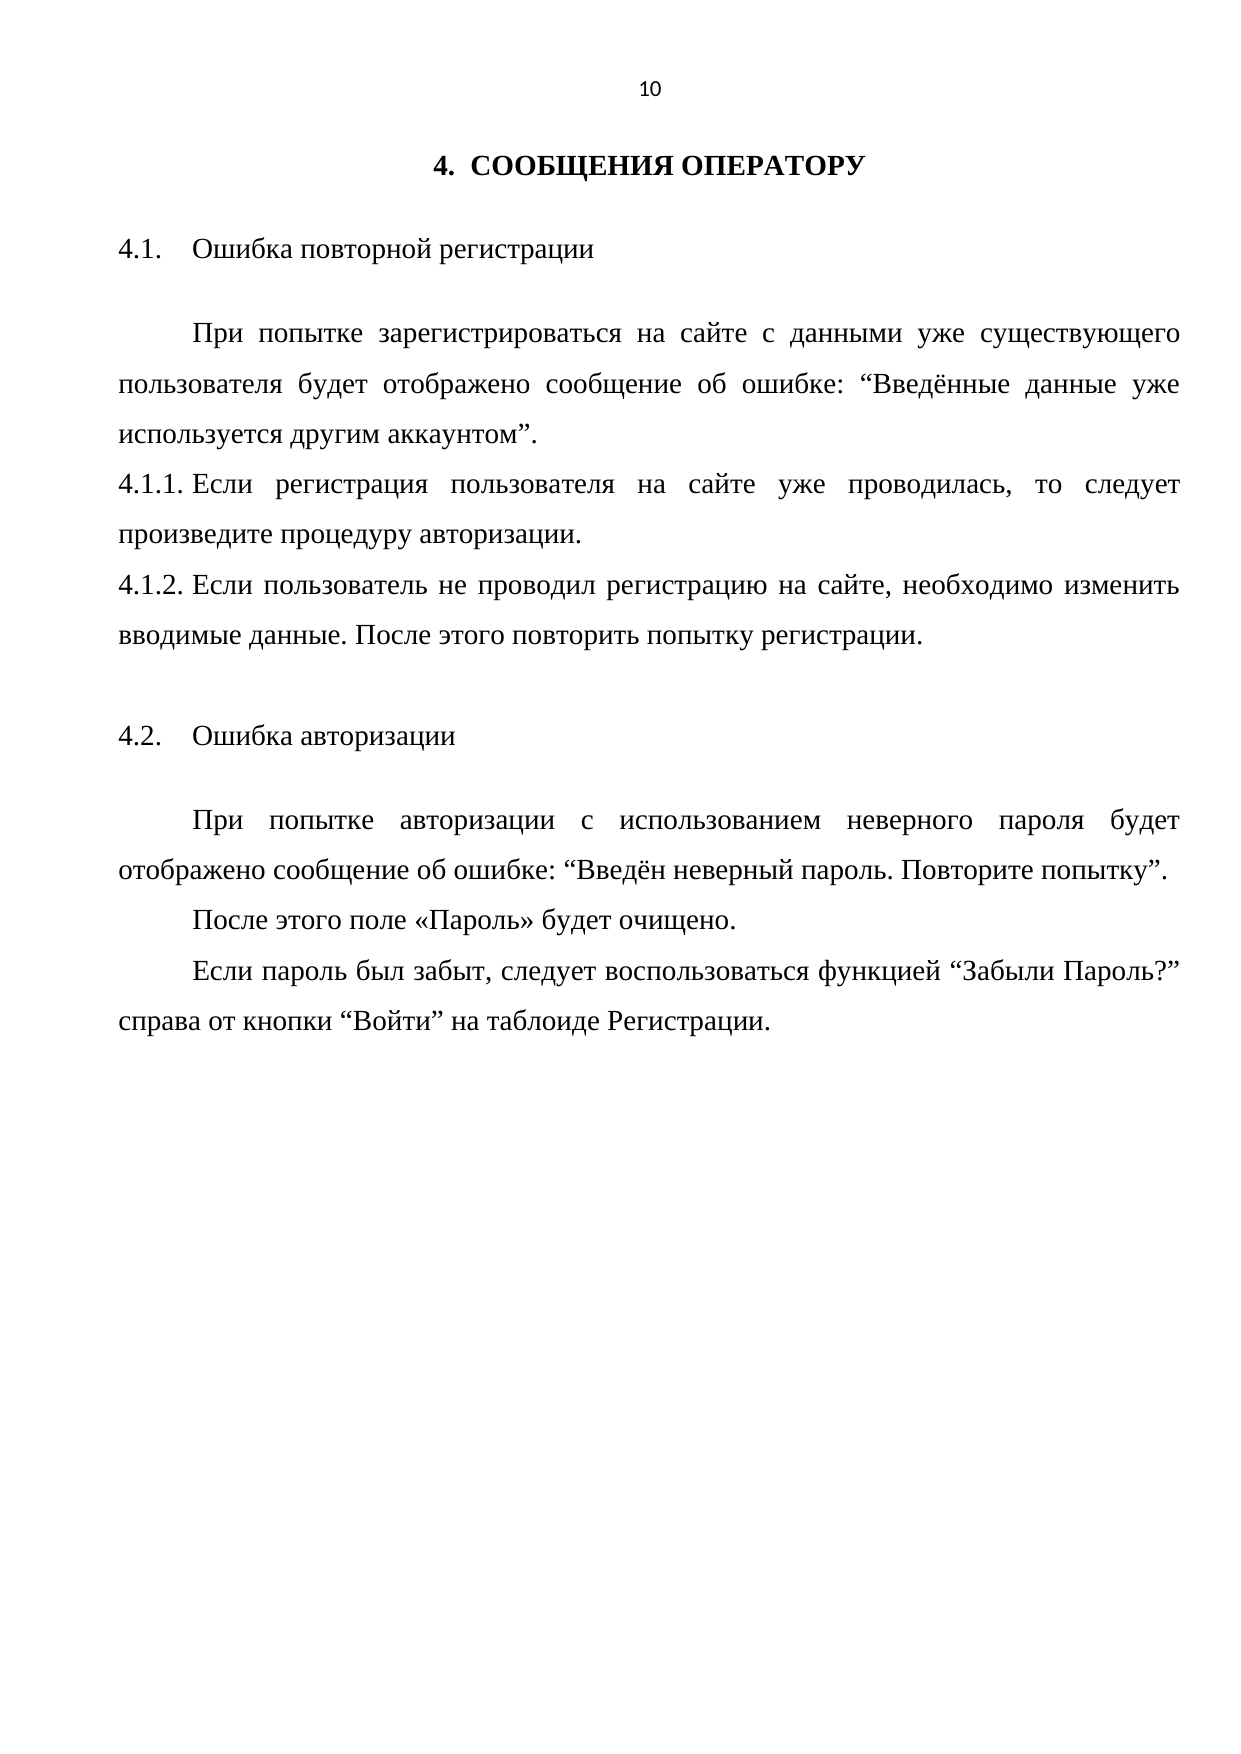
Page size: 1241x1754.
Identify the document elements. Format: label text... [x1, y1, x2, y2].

list При попытке зарегистрироваться на сайте с данными уже существующего пользователя будет отображено сообщение об ошибке: “Введённые данные уже используется другим аккаунтом”. [118, 315, 1181, 449]
list Если регистрация пользователя на сайте уже проводилась, то следует произведите процедуру авторизации. [118, 466, 1181, 550]
list Ошибка авторизации [118, 718, 1181, 751]
list При попытке авторизации с использованием неверного пароля будет отображено сообщение об ошибке: “Введён неверный пароль. Повторите попытку”. [118, 802, 1181, 886]
list Если пароль был забыт, следует воспользоваться функцией “Забыли Пароль?” справа от кнопки “Войти” на таблоиде Регистрации. [118, 953, 1181, 1037]
list Если пользователь не проводил регистрацию на сайте, необходимо изменить вводимые данные. После этого повторить попытку регистрации. [118, 567, 1181, 651]
list Ошибка повторной регистрации [118, 232, 1181, 265]
list После этого поле «Пароль» будет очищено. [118, 902, 1181, 936]
list СООБЩЕНИЯ ОПЕРАТОРУ [118, 148, 1181, 181]
